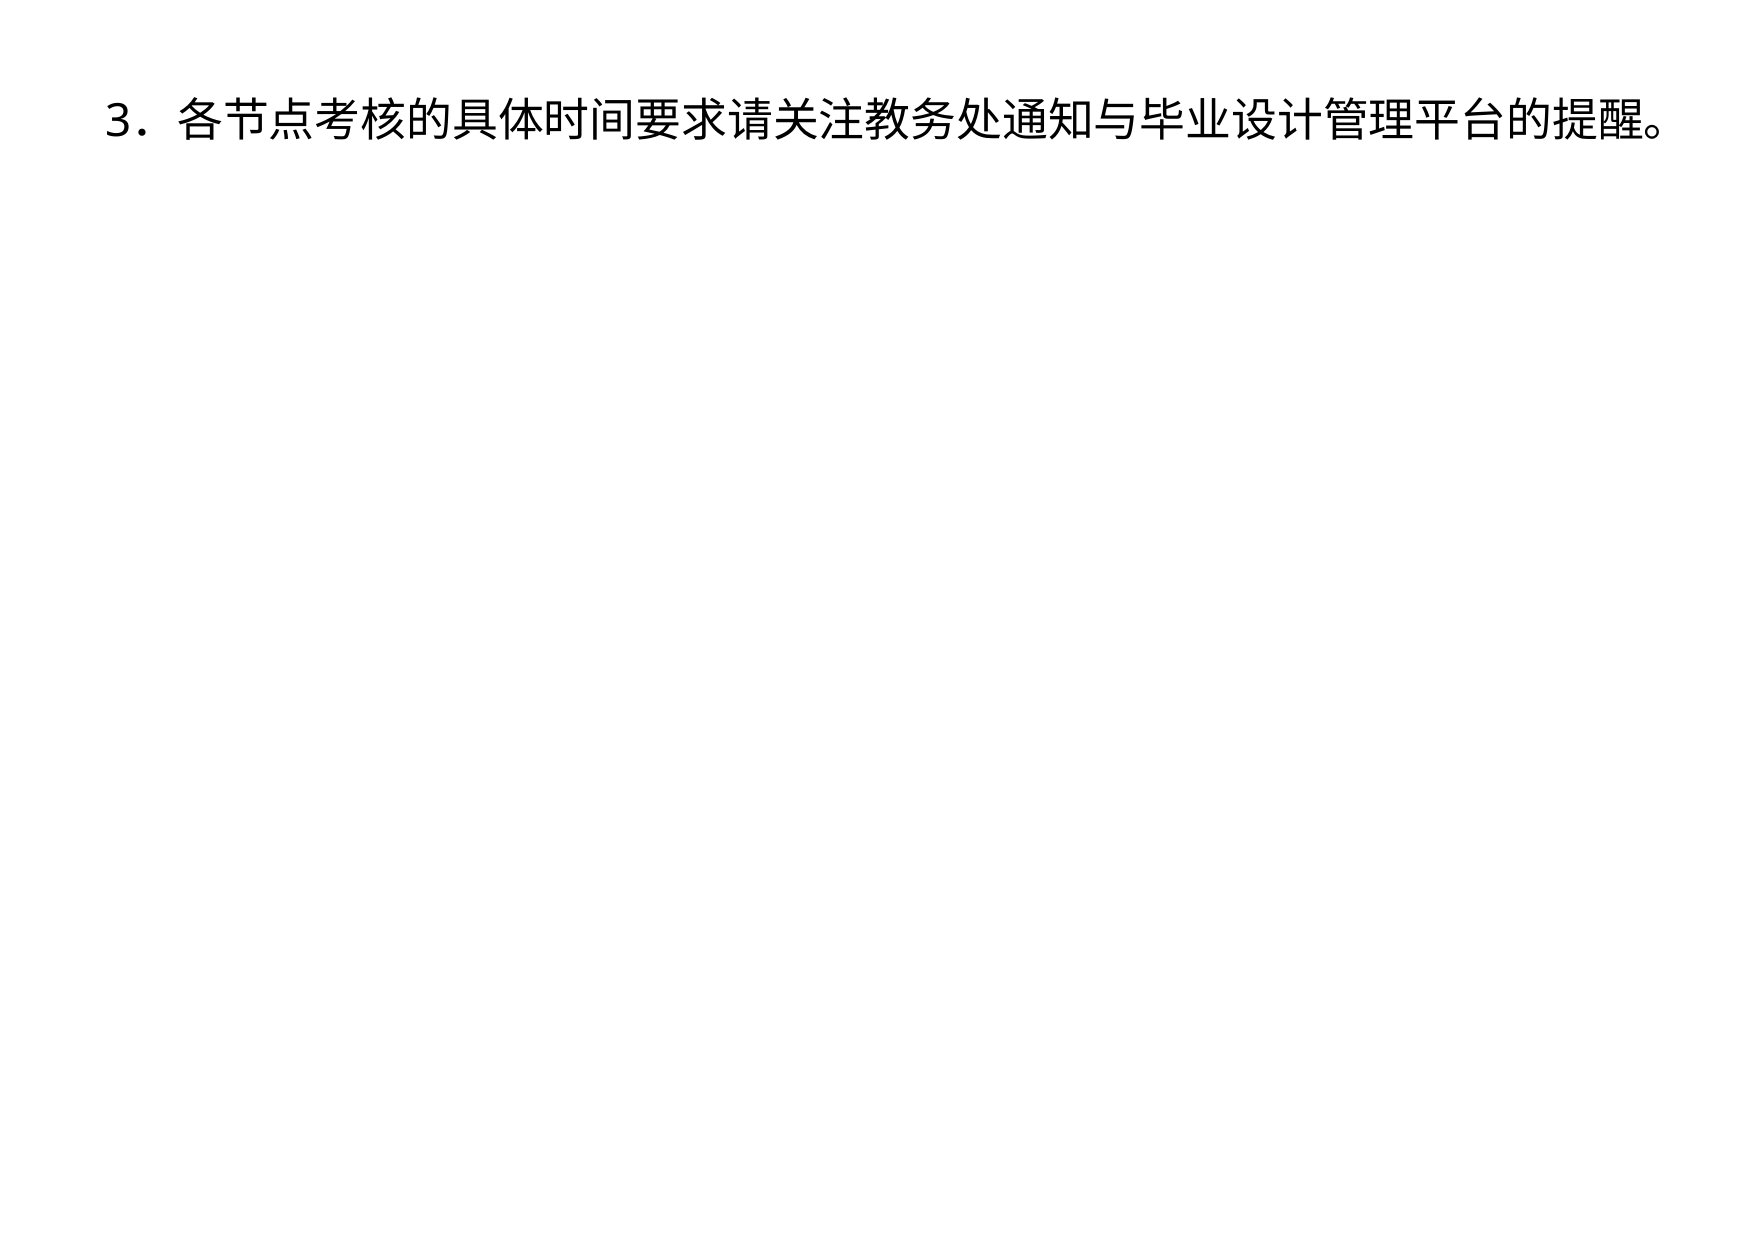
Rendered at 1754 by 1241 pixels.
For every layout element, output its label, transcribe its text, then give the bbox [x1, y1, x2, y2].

text 3．各节点考核的具体时间要求请关注教务处通知与毕业设计管理平台的提醒。 [59, 68, 1695, 165]
